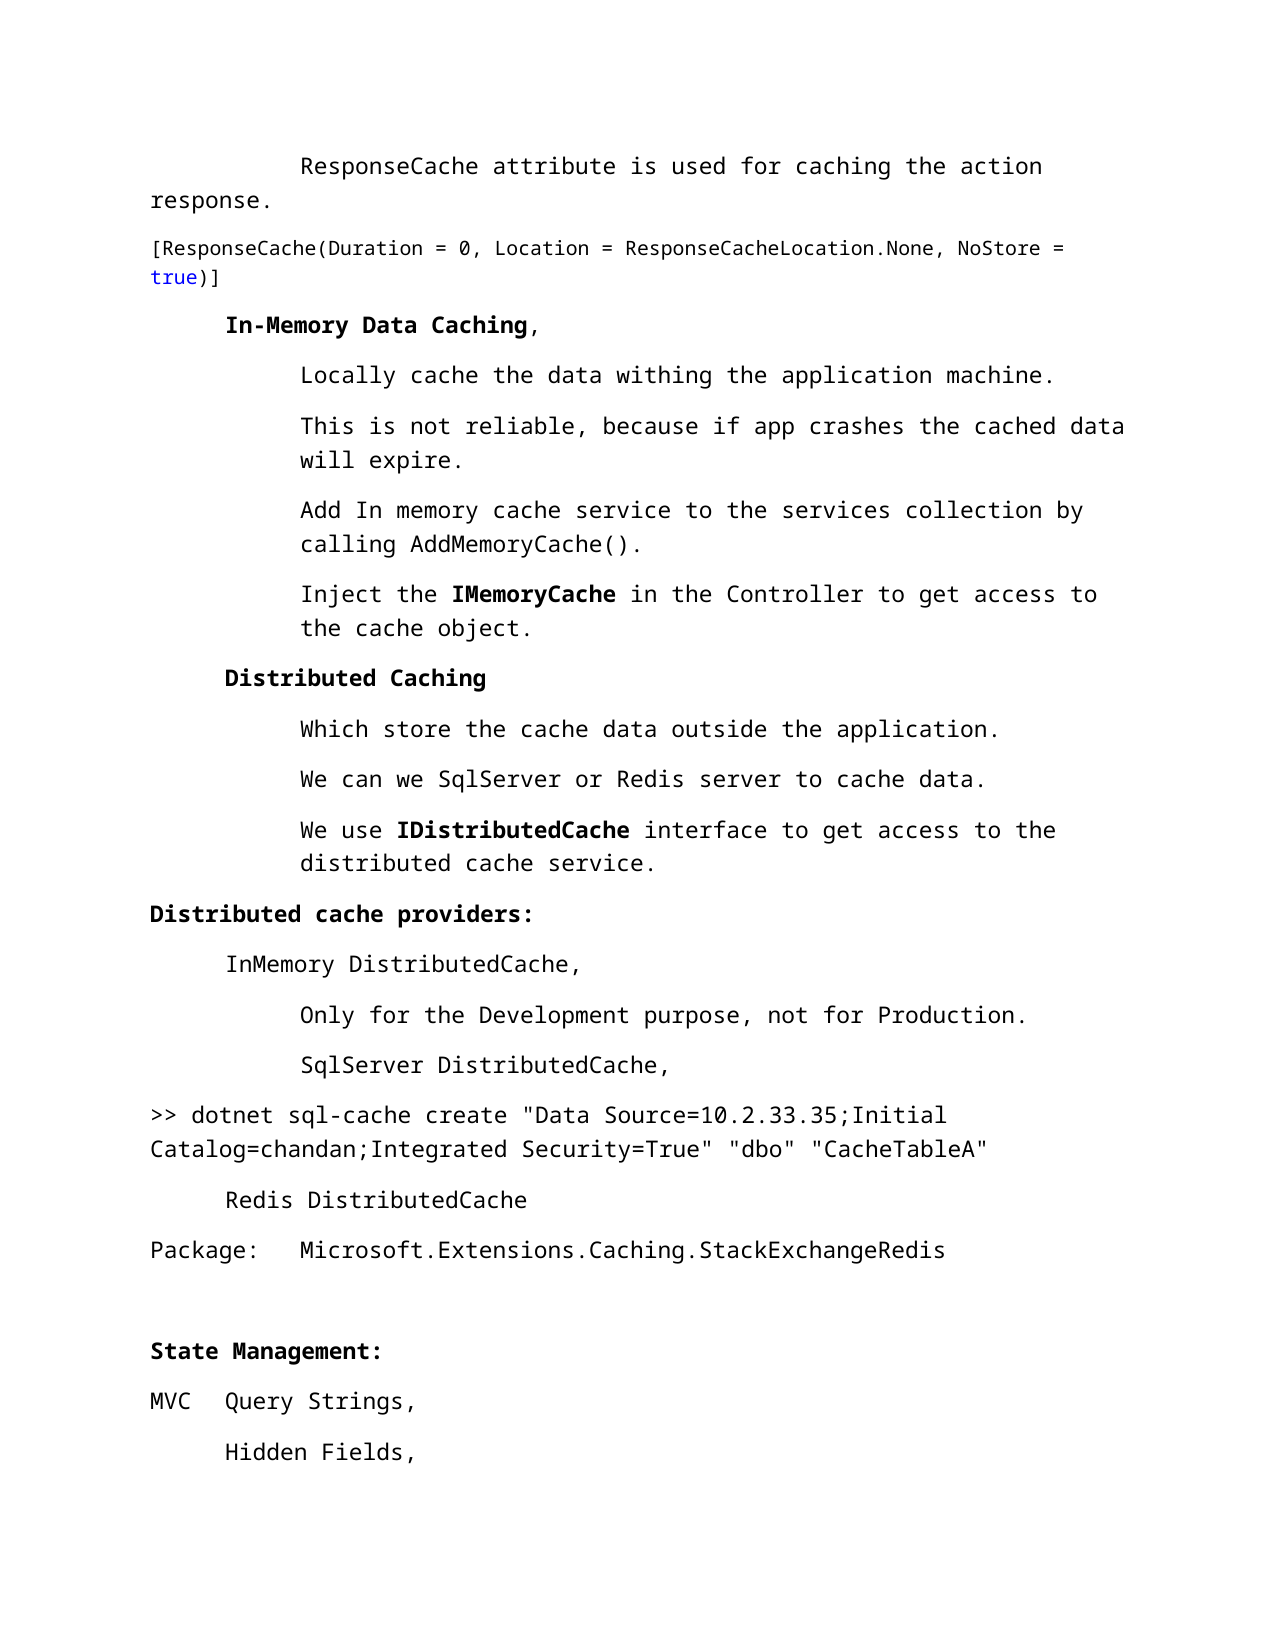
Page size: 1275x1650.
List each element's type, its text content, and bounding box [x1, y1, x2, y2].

text Redis DistributedCache [150, 1183, 1125, 1215]
text We use IDistributedCache interface to get access to the distributed cache service. [300, 813, 1125, 878]
text Inject the IMemoryCache in the Controller to get access to the cache object. [300, 578, 1125, 643]
text SqlServer DistributedCache, [150, 1049, 1125, 1080]
text In-Memory Data Caching, [150, 309, 1125, 340]
text [ResponseCache(Duration = 0, Location = ResponseCacheLocation.None, NoStore = true)] [150, 234, 1125, 290]
text Add In memory cache service to the services collection by calling AddMemoryCache(). [300, 494, 1125, 559]
text Hidden Fields, [225, 1436, 1125, 1467]
text Distributed Caching [150, 662, 1125, 693]
text This is not reliable, because if app crashes the cached data will expire. [300, 410, 1125, 475]
text State Management: [150, 1335, 1125, 1366]
text MVC Query Strings, [150, 1385, 1125, 1416]
text Only for the Development purpose, not for Production. [150, 998, 1125, 1030]
text Locally cache the data withing the application machine. [150, 359, 1125, 391]
text ResponseCache attribute is used for caching the action response. [150, 150, 1125, 215]
text We can we SqlServer or Redis server to cache data. [150, 763, 1125, 794]
text Which store the cache data outside the application. [150, 713, 1125, 744]
text >> dotnet sql-cache create "Data Source=10.2.33.35;Initial Catalog=chandan;Integrated Security=True" "dbo" "CacheTableA" [150, 1099, 1125, 1164]
text Package: Microsoft.Extensions.Caching.StackExchangeRedis [150, 1234, 1125, 1265]
text InMemory DistributedCache, [150, 948, 1125, 979]
text Distributed cache providers: [150, 898, 1125, 929]
